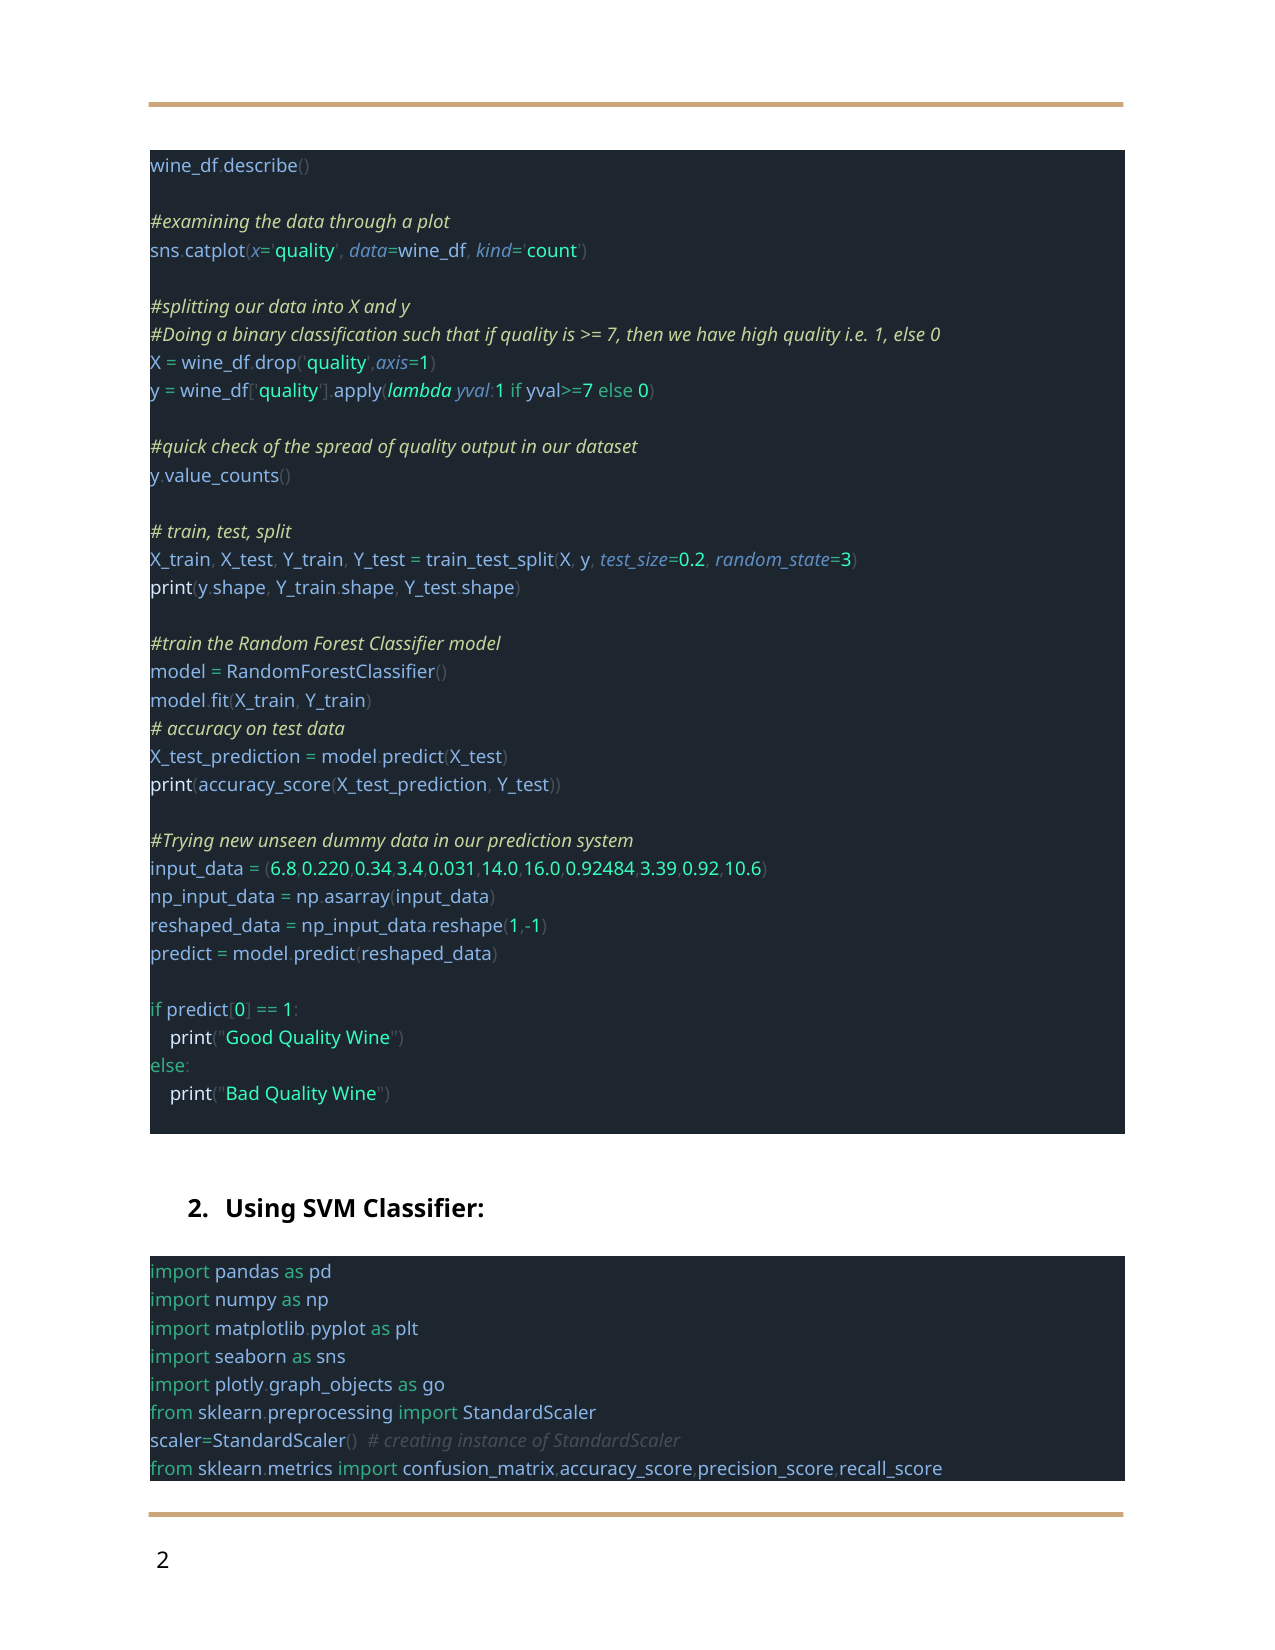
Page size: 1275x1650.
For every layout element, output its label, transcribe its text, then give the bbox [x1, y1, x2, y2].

text scaler=StandardScaler() # creating instance of StandardScaler [150, 1425, 1125, 1453]
text predict = model.predict(reshaped_data) [150, 937, 1125, 966]
text X = wine_df.drop('quality',axis=1) [150, 347, 1125, 375]
text np_input_data = np.asarray(input_data) [150, 881, 1125, 909]
text #Trying new unseen dummy data in our prediction system [150, 825, 1125, 853]
text import pandas as pd [150, 1256, 1125, 1284]
text wine_df.describe() [150, 150, 1125, 178]
text #splitting our data into X and y [150, 291, 1125, 319]
text y = wine_df['quality'].apply(lambda yval:1 if yval>=7 else 0) [150, 375, 1125, 403]
text from sklearn.preprocessing import StandardScaler [150, 1397, 1125, 1425]
text import seaborn as sns [150, 1340, 1125, 1368]
text #Doing a binary classification such that if quality is >= 7, then we have high quality i.e. 1, else 0 [150, 319, 1125, 347]
text # accuracy on test data [150, 712, 1125, 741]
text print(accuracy_score(X_test_prediction, Y_test)) [150, 769, 1125, 797]
text reshaped_data = np_input_data.reshape(1,-1) [150, 909, 1125, 937]
text print(y.shape, Y_train.shape, Y_test.shape) [150, 572, 1125, 600]
text X_test_prediction = model.predict(X_test) [150, 741, 1125, 769]
text if predict[0] == 1: [150, 994, 1125, 1022]
text else: [150, 1050, 1125, 1078]
text model.fit(X_train, Y_train) [150, 684, 1125, 712]
text #examining the data through a plot [150, 206, 1125, 234]
text import numpy as np [150, 1284, 1125, 1312]
text import plotly.graph_objects as go [150, 1368, 1125, 1397]
text import matplotlib.pyplot as plt [150, 1312, 1125, 1340]
text print("Bad Quality Wine") [150, 1078, 1125, 1106]
text X_train, X_test, Y_train, Y_test = train_test_split(X, y, test_size=0.2, random_state=3) [150, 544, 1125, 572]
text # train, test, split [150, 516, 1125, 544]
list Using SVM Classifier: [187, 1191, 1125, 1225]
text model = RandomForestClassifier() [150, 656, 1125, 684]
text print("Good Quality Wine") [150, 1022, 1125, 1050]
text #train the Random Forest Classifier model [150, 628, 1125, 656]
text y.value_counts() [150, 459, 1125, 487]
text #quick check of the spread of quality output in our dataset [150, 431, 1125, 459]
picture [148, 102, 1124, 107]
text sns.catplot(x='quality', data=wine_df, kind='count') [150, 234, 1125, 262]
text from sklearn.metrics import confusion_matrix,accuracy_score,precision_score,recall_score [150, 1453, 1125, 1481]
text input_data = (6.8,0.220,0.34,3.4,0.031,14.0,16.0,0.92484,3.39,0.92,10.6) [150, 853, 1125, 881]
picture [148, 1512, 1124, 1517]
